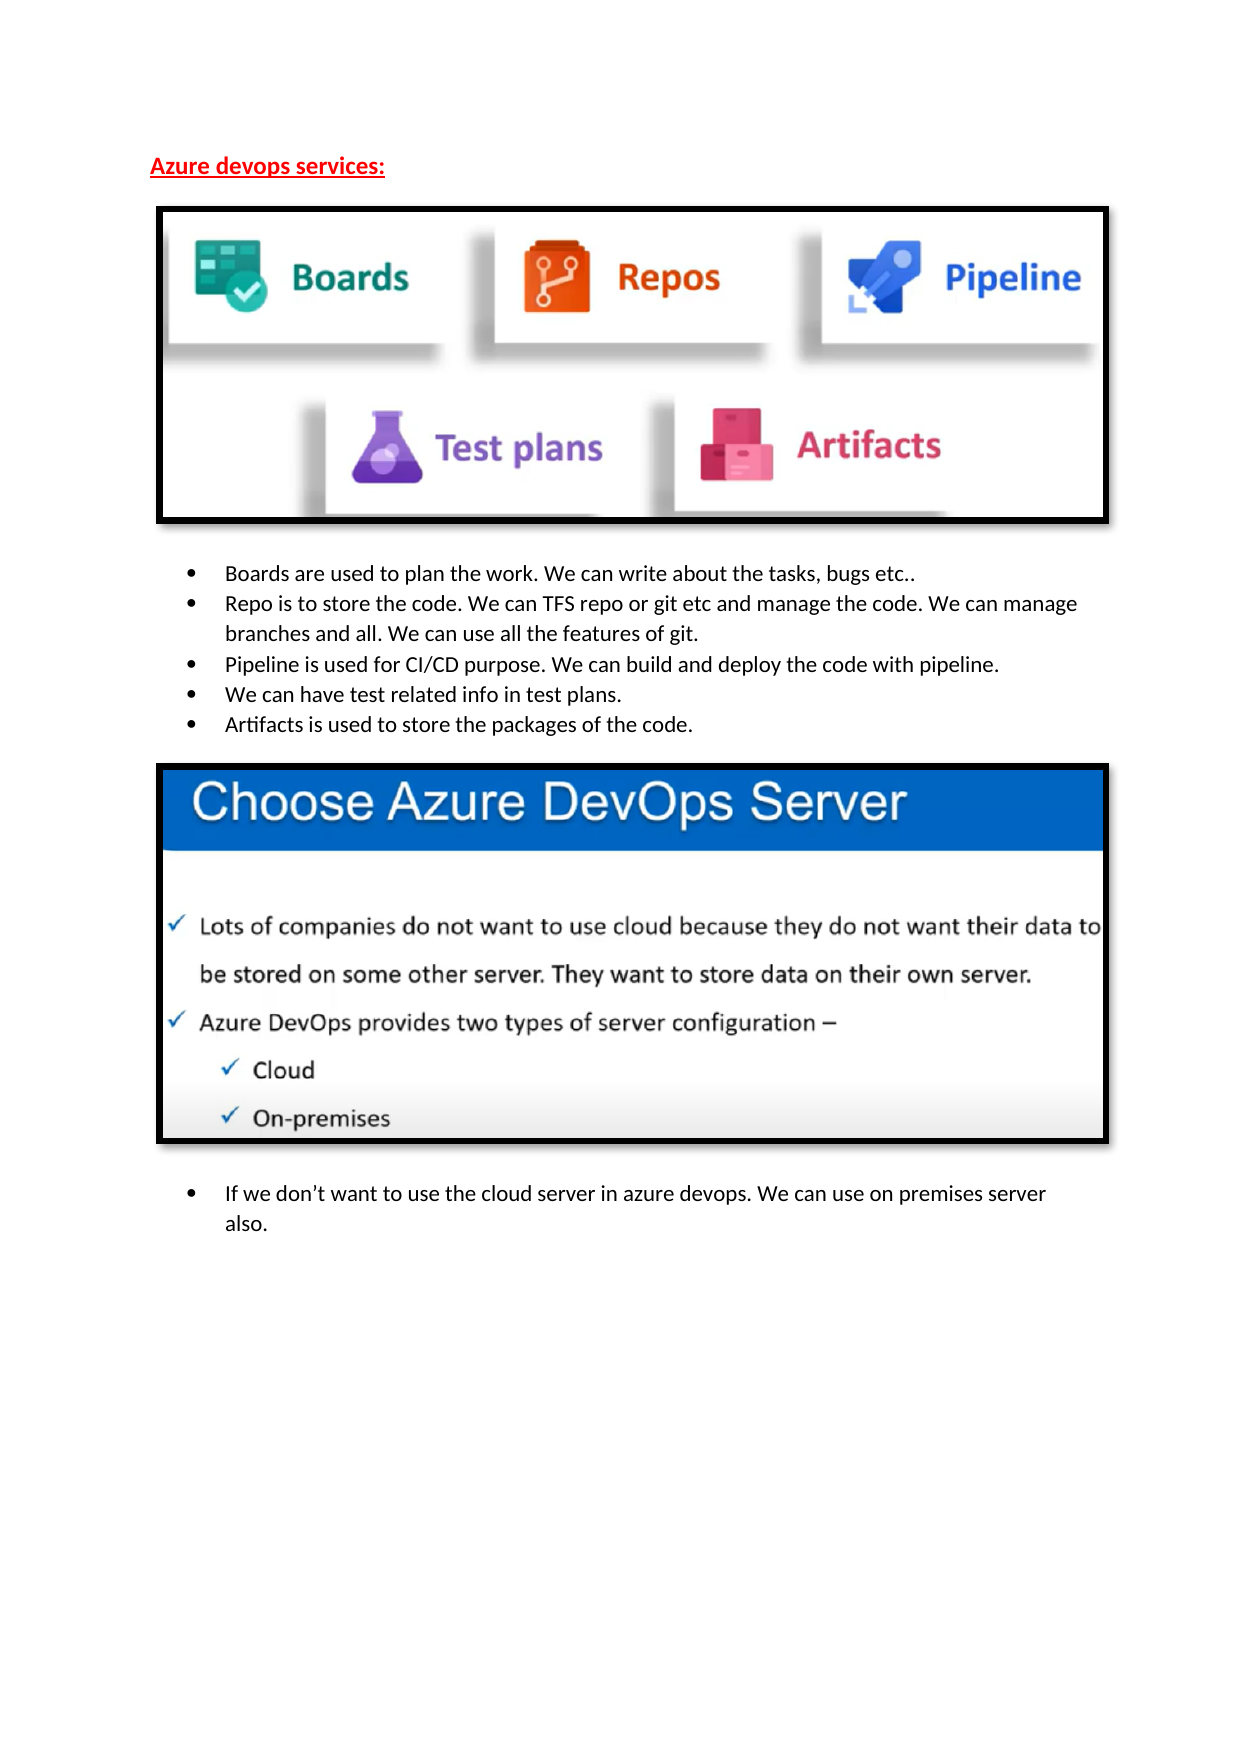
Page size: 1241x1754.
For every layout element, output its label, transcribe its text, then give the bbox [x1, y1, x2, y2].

picture [163, 212, 1103, 517]
list Boards are used to plan the work. We can write about the tasks, bugs etc.. [187, 559, 1090, 587]
list Repo is to store the code. We can TFS repo or git etc and manage the code. We can manage branches and all. We can use all the features of git. [187, 589, 1090, 648]
list If we don’t want to use the cloud server in azure devops. We can use on premises server also. [187, 1179, 1090, 1237]
list Pipeline is used for CI/CD purpose. We can build and deploy the code with pipeline. [187, 650, 1090, 678]
list Artifacts is used to store the packages of the code. [187, 710, 1090, 738]
text Azure devops services: [150, 150, 1090, 181]
picture [163, 770, 1103, 1138]
list We can have test related info in test plans. [187, 680, 1090, 708]
